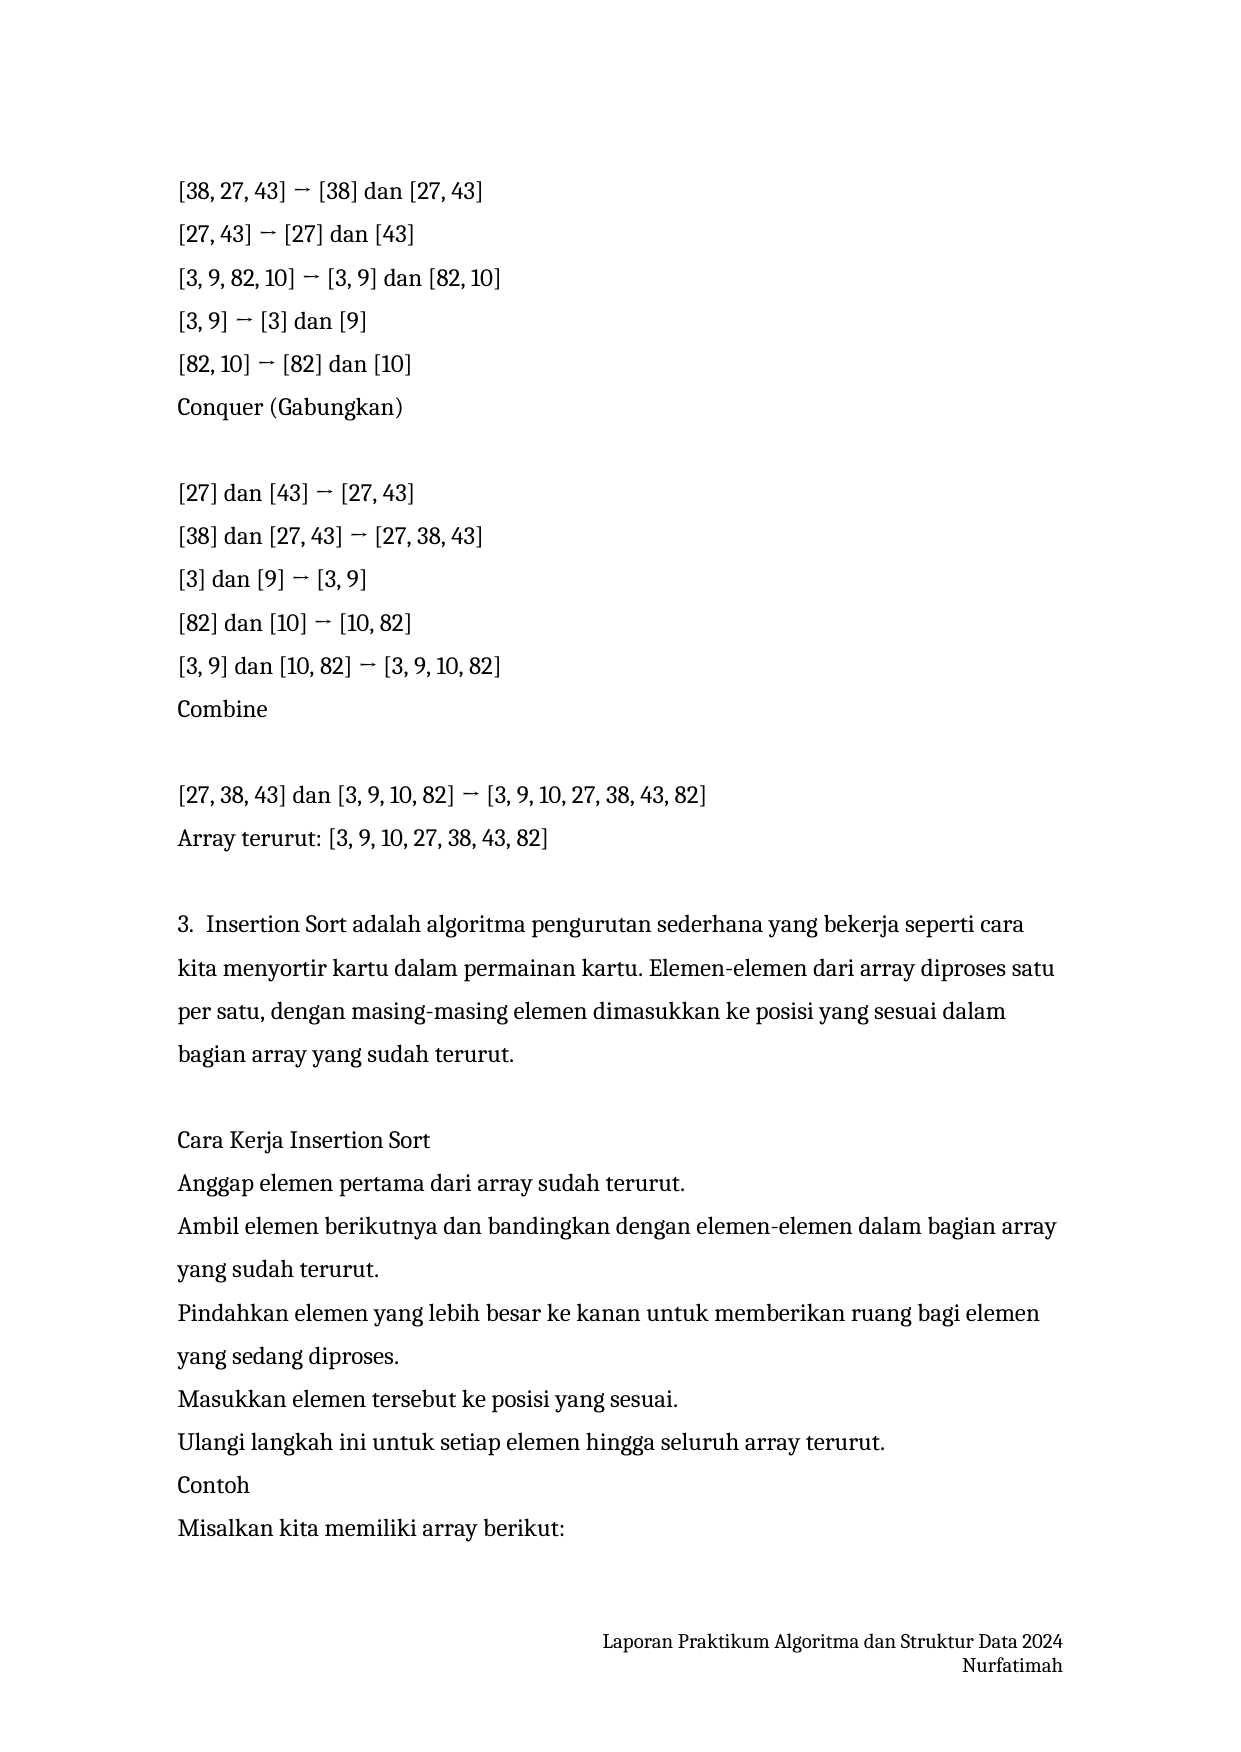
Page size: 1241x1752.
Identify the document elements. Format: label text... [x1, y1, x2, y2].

text Misalkan kita memiliki array berikut: [177, 1514, 1063, 1543]
text [3, 9] dan [10, 82] → [3, 9, 10, 82] [177, 652, 1063, 680]
text Anggap elemen pertama dari array sudah terurut. [177, 1169, 1063, 1198]
text [82] dan [10] → [10, 82] [177, 608, 1063, 637]
text [27, 38, 43] dan [3, 9, 10, 82] → [3, 9, 10, 27, 38, 43, 82] [177, 781, 1063, 810]
text Pindahkan elemen yang lebih besar ke kanan untuk memberikan ruang bagi elemen yang sedang diproses. [177, 1298, 1063, 1370]
text [82, 10] → [82] dan [10] [177, 350, 1063, 378]
text Array terurut: [3, 9, 10, 27, 38, 43, 82] [177, 824, 1063, 853]
text 3. Insertion Sort adalah algoritma pengurutan sederhana yang bekerja seperti cara kita menyortir kartu dalam permainan kartu. Elemen-elemen dari array diproses satu per satu, dengan masing-masing elemen dimasukkan ke posisi yang sesuai dalam bagian array yang sudah terurut. [177, 910, 1063, 1068]
text [27, 43] → [27] dan [43] [177, 220, 1063, 249]
text [38] dan [27, 43] → [27, 38, 43] [177, 522, 1063, 551]
text [3] dan [9] → [3, 9] [177, 565, 1063, 594]
text Cara Kerja Insertion Sort [177, 1126, 1063, 1155]
text Conquer (Gabungkan) [177, 393, 1063, 422]
text Ulangi langkah ini untuk setiap elemen hingga seluruh array terurut. [177, 1428, 1063, 1457]
text [38, 27, 43] → [38] dan [27, 43] [177, 177, 1063, 206]
text Ambil elemen berikutnya dan bandingkan dengan elemen-elemen dalam bagian array yang sudah terurut. [177, 1212, 1063, 1284]
text Masukkan elemen tersebut ke posisi yang sesuai. [177, 1385, 1063, 1413]
text [3, 9, 82, 10] → [3, 9] dan [82, 10] [177, 263, 1063, 292]
text Contoh [177, 1471, 1063, 1500]
text [27] dan [43] → [27, 43] [177, 479, 1063, 508]
text Combine [177, 695, 1063, 723]
text [3, 9] → [3] dan [9] [177, 307, 1063, 335]
